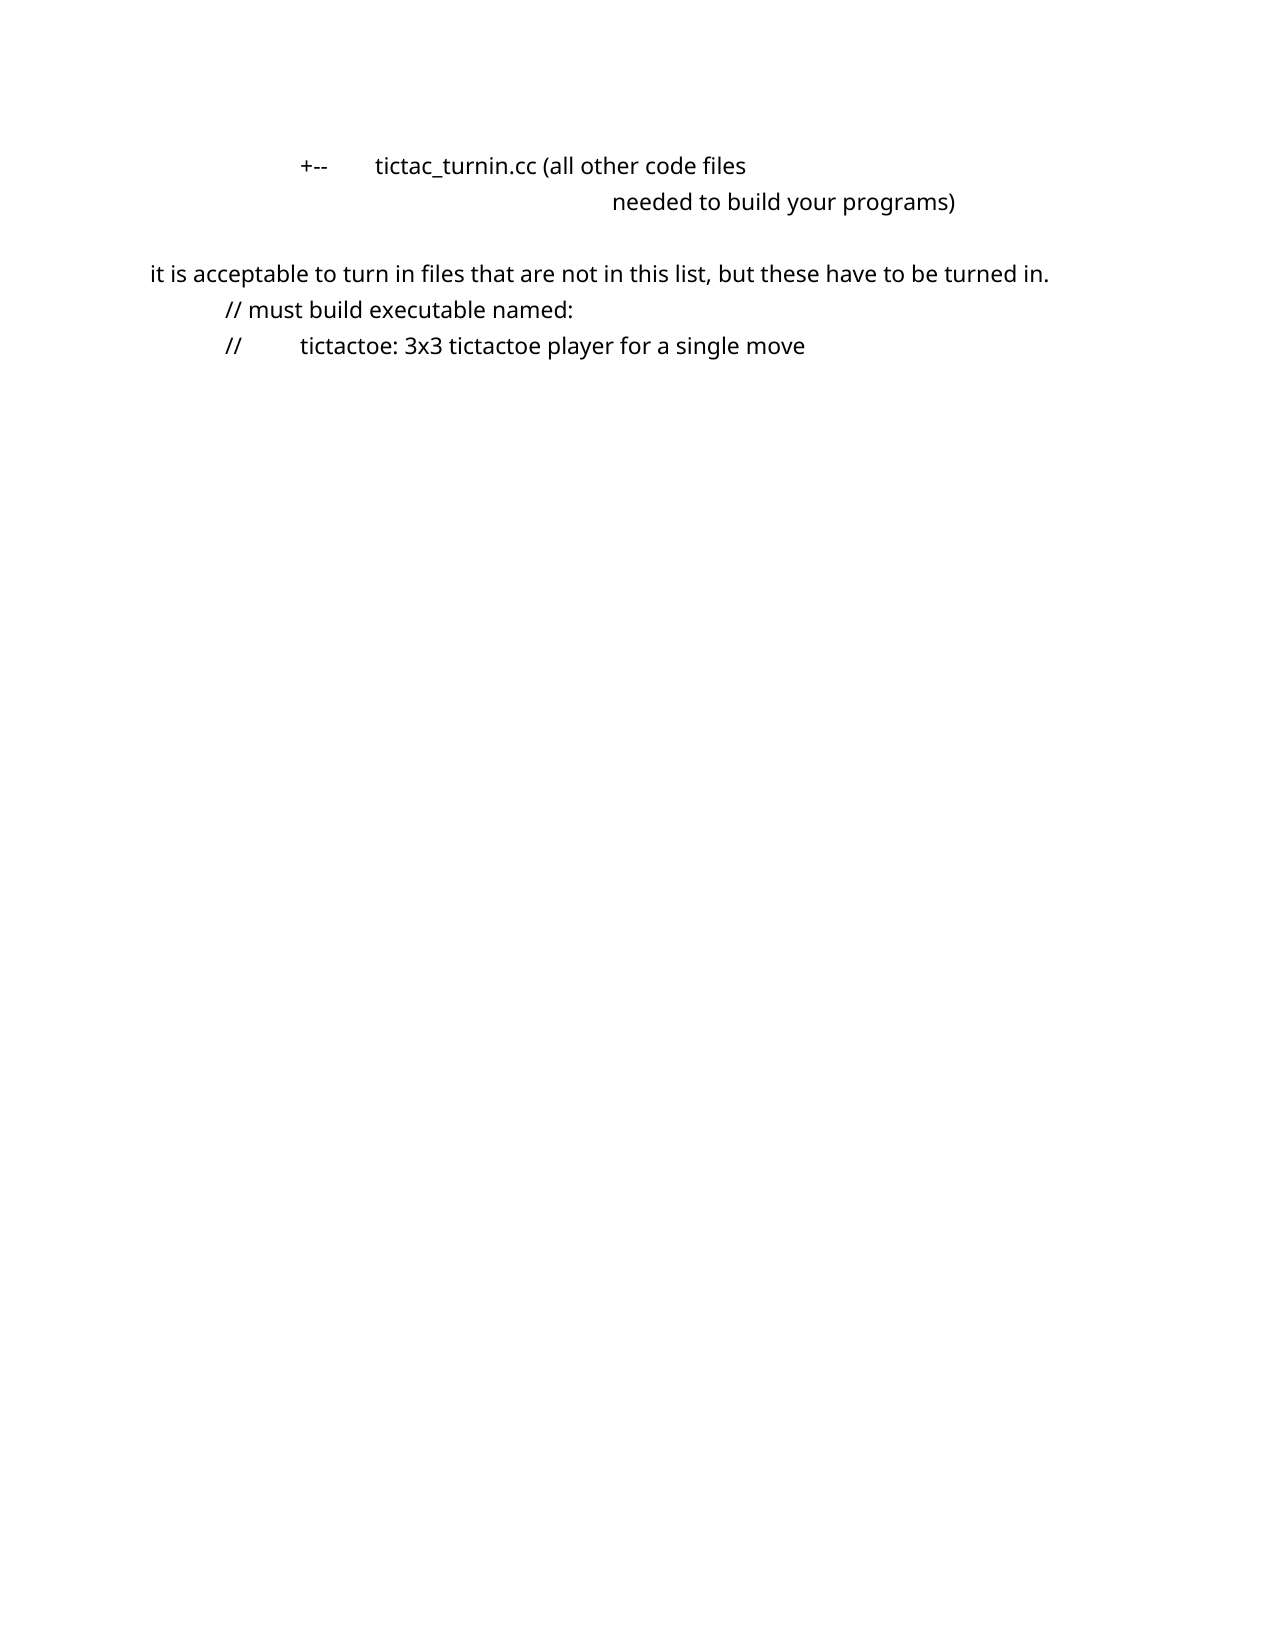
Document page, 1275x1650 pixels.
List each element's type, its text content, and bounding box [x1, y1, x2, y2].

text needed to build your programs) [600, 186, 1125, 217]
text +-- tictac_turnin.cc (all other code files [150, 150, 1125, 181]
text // must build executable named: [150, 294, 1125, 325]
text // tictactoe: 3x3 tictactoe player for a single move [150, 330, 1125, 361]
text it is acceptable to turn in files that are not in this list, but these have to be turned in. [150, 258, 1125, 289]
